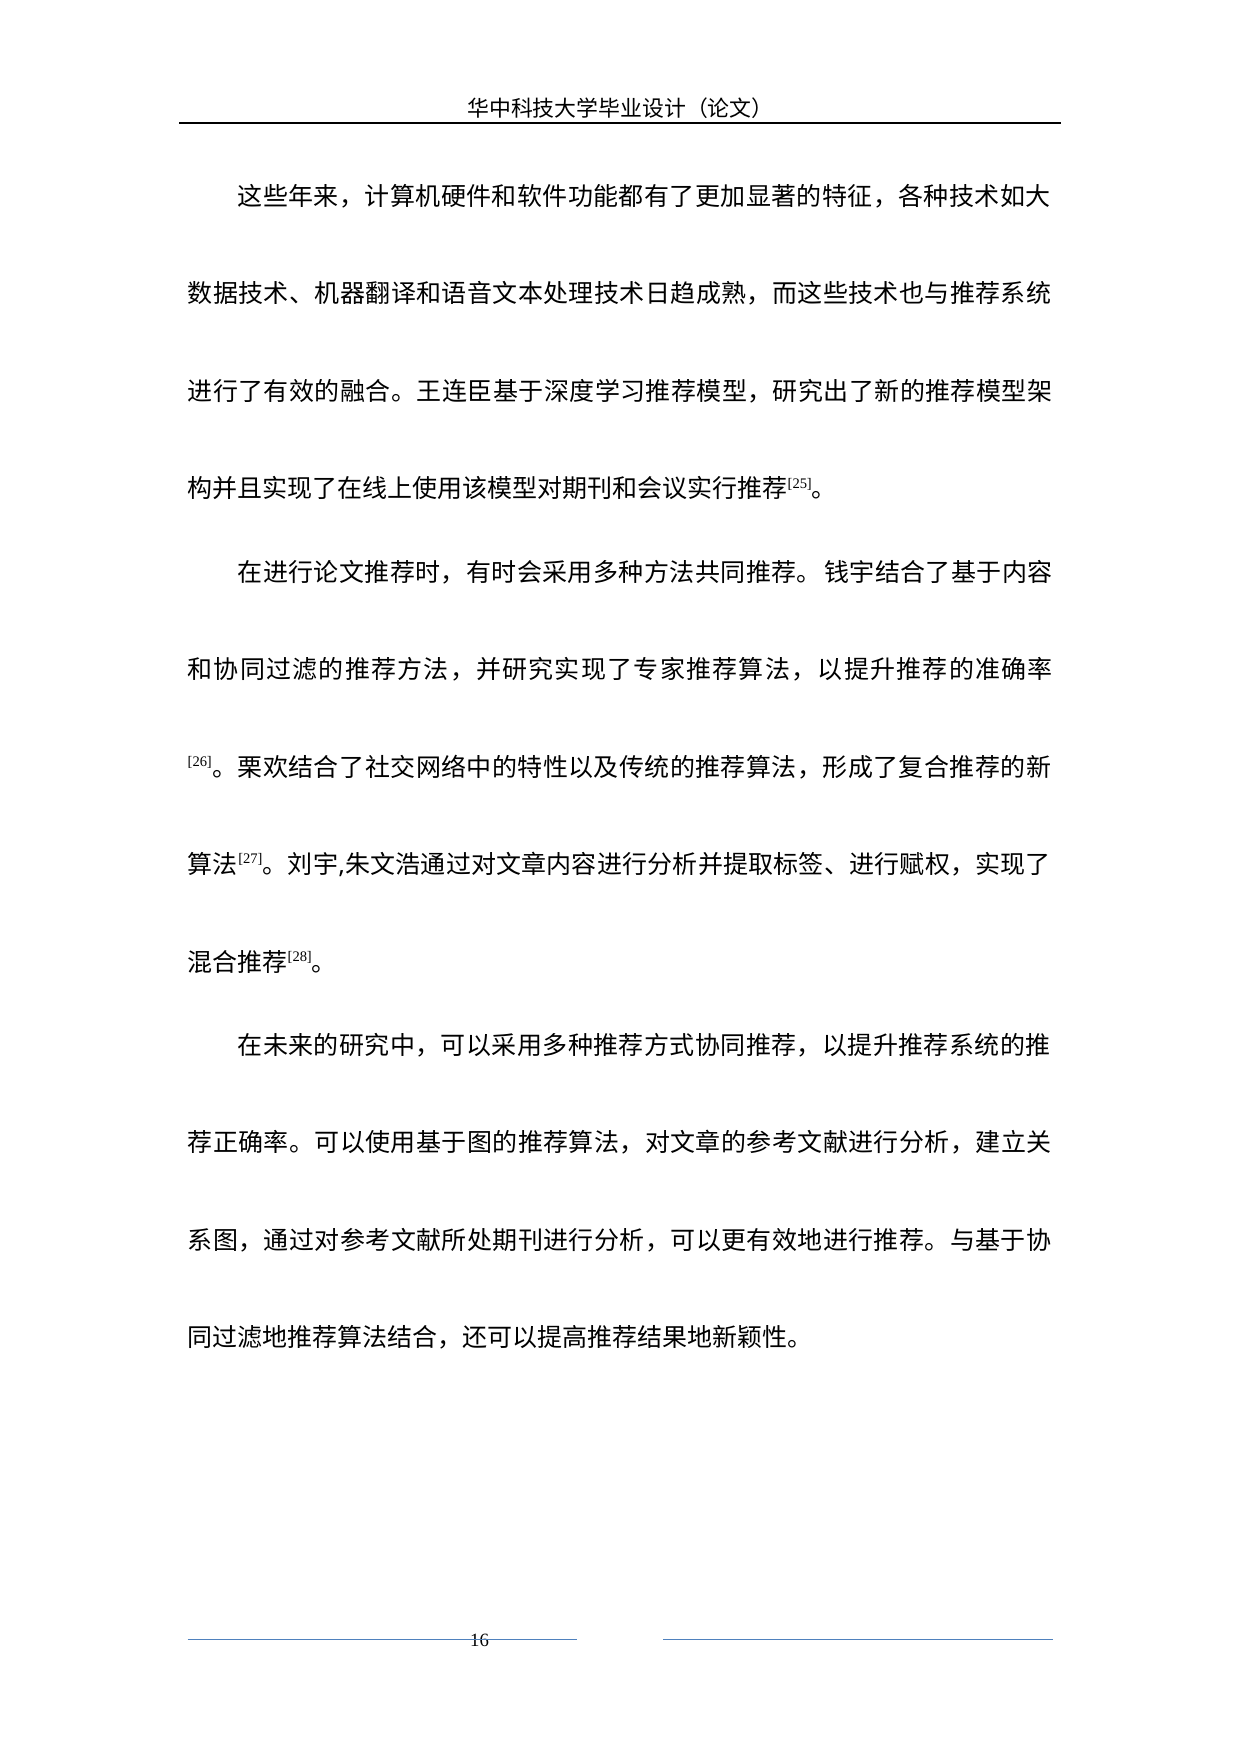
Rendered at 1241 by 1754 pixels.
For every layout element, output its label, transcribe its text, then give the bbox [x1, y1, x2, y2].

text 这些年来，计算机硬件和软件功能都有了更加显著的特征，各种技术如大数据技术、机器翻译和语音文本处理技术日趋成熟，而这些技术也与推荐系统进行了有效的融合。王连臣基于深度学习推荐模型，研究出了新的推荐模型架构并且实现了在线上使用该模型对期刊和会议实行推荐[25]。 [187, 162, 1053, 519]
text 在未来的研究中，可以采用多种推荐方式协同推荐，以提升推荐系统的推荐正确率。可以使用基于图的推荐算法，对文章的参考文献进行分析，建立关系图，通过对参考文献所处期刊进行分析，可以更有效地进行推荐。与基于协同过滤地推荐算法结合，还可以提高推荐结果地新颖性。 [187, 1011, 1053, 1368]
text 在进行论文推荐时，有时会采用多种方法共同推荐。钱宇结合了基于内容和协同过滤的推荐方法，并研究实现了专家推荐算法，以提升推荐的准确率[26]。栗欢结合了社交网络中的特性以及传统的推荐算法，形成了复合推荐的新算法[27]。刘宇,朱文浩通过对文章内容进行分析并提取标签、进行赋权，实现了混合推荐[28]。 [187, 538, 1053, 993]
